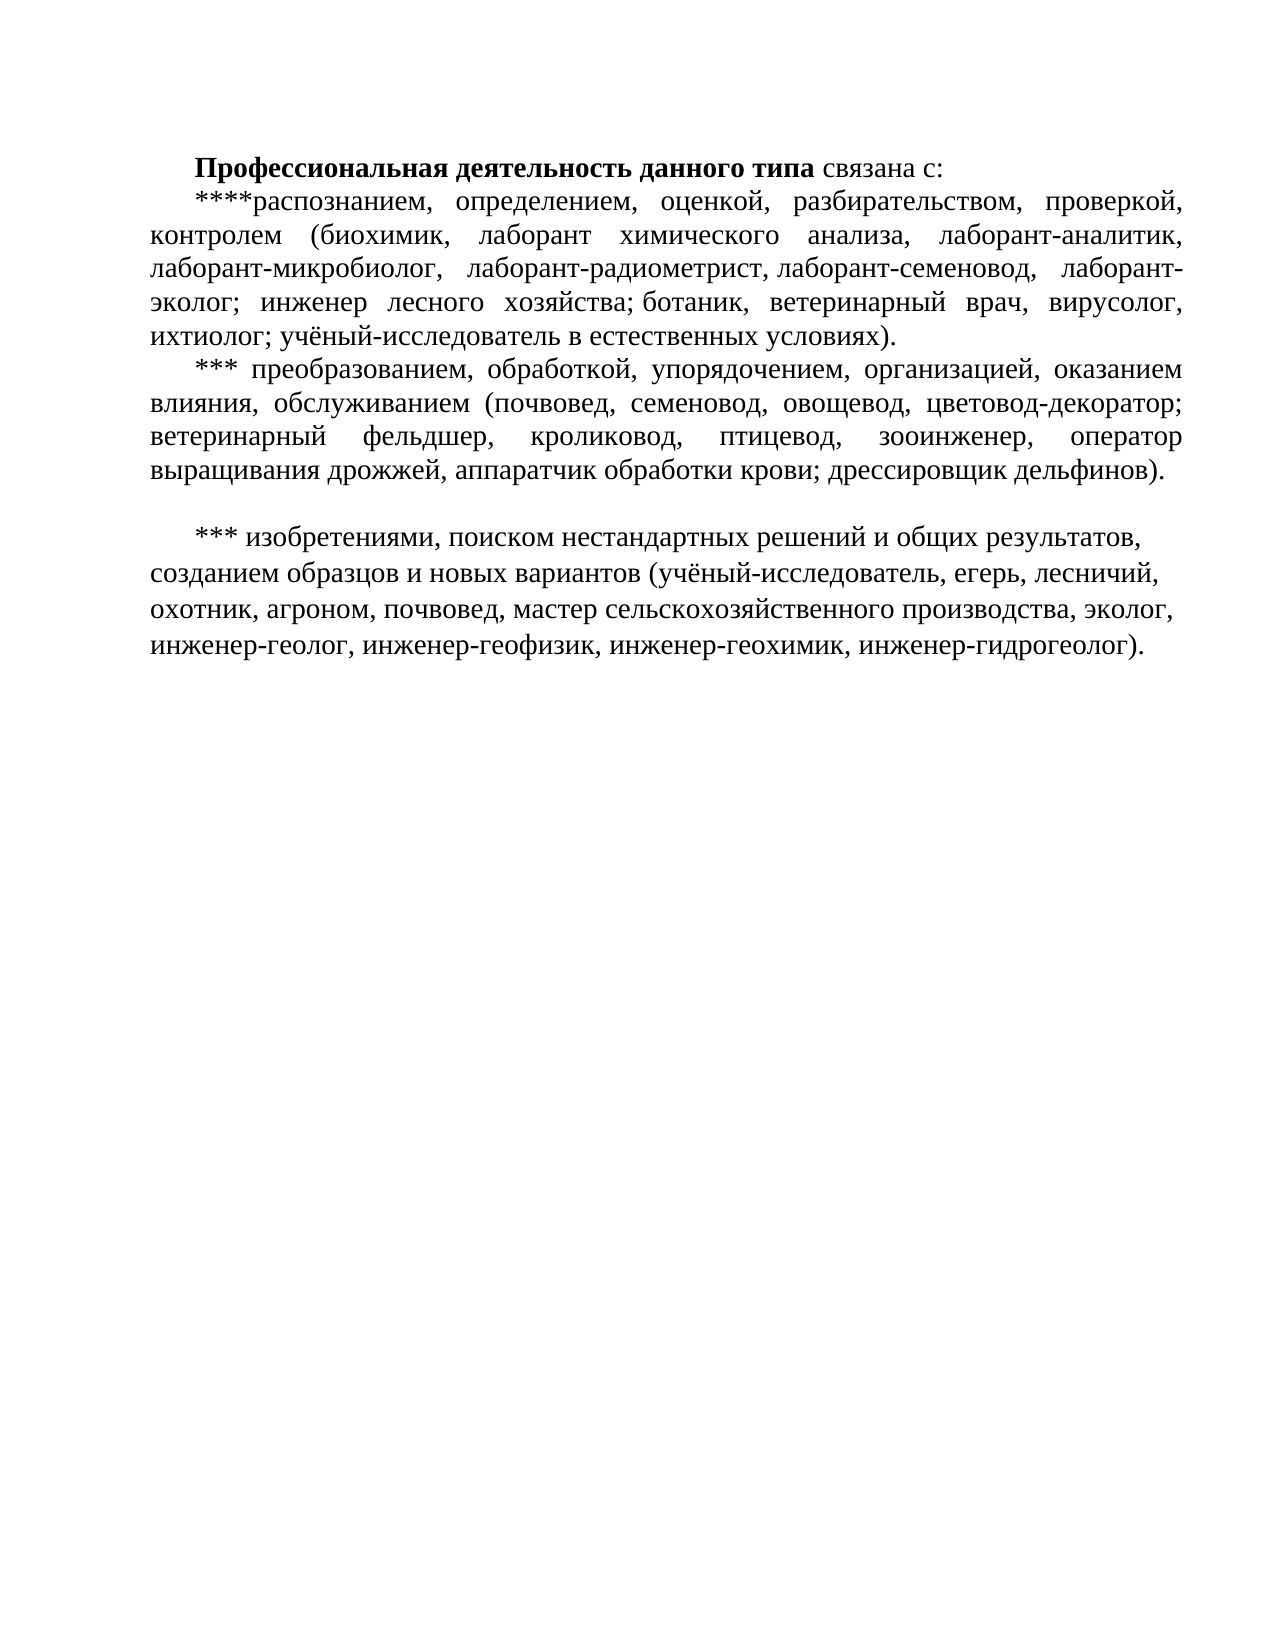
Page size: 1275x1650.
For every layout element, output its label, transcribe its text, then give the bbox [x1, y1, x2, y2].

text Профессиональная деятельность данного типа связана с: [150, 150, 1184, 183]
text *** преобразованием, обработкой, упорядочением, организацией, оказанием влияния, обслуживанием (почвовед, семеновод, овощевод, цветовод-декоратор; ветеринарный фельдшер, кроликовод, птицевод, зооинженер, оператор выращивания дрожжей, аппаратчик обработки крови; дрессировщик дельфинов). [150, 351, 1184, 485]
text ****распознанием, определением, оценкой, разбирательством, проверкой, контролем (биохимик, лаборант химического анализа, лаборант-аналитик, лаборант-микробиолог, лаборант-радиометрист, лаборант-семеновод, лаборант-эколог; инженер лесного хозяйства; ботаник, ветеринарный врач, вирусолог, ихтиолог; учёный-исследователь в естественных условиях). [150, 183, 1184, 351]
text *** изобретениями, поиском нестандартных решений и общих результатов, созданием образцов и новых вариантов (учёный-исследователь, егерь, лесничий, охотник, агроном, почвовед, мастер сельскохозяйственного производства, эколог, инженер-геолог, инженер-геофизик, инженер-геохимик, инженер-гидрогеолог). [150, 519, 1184, 661]
